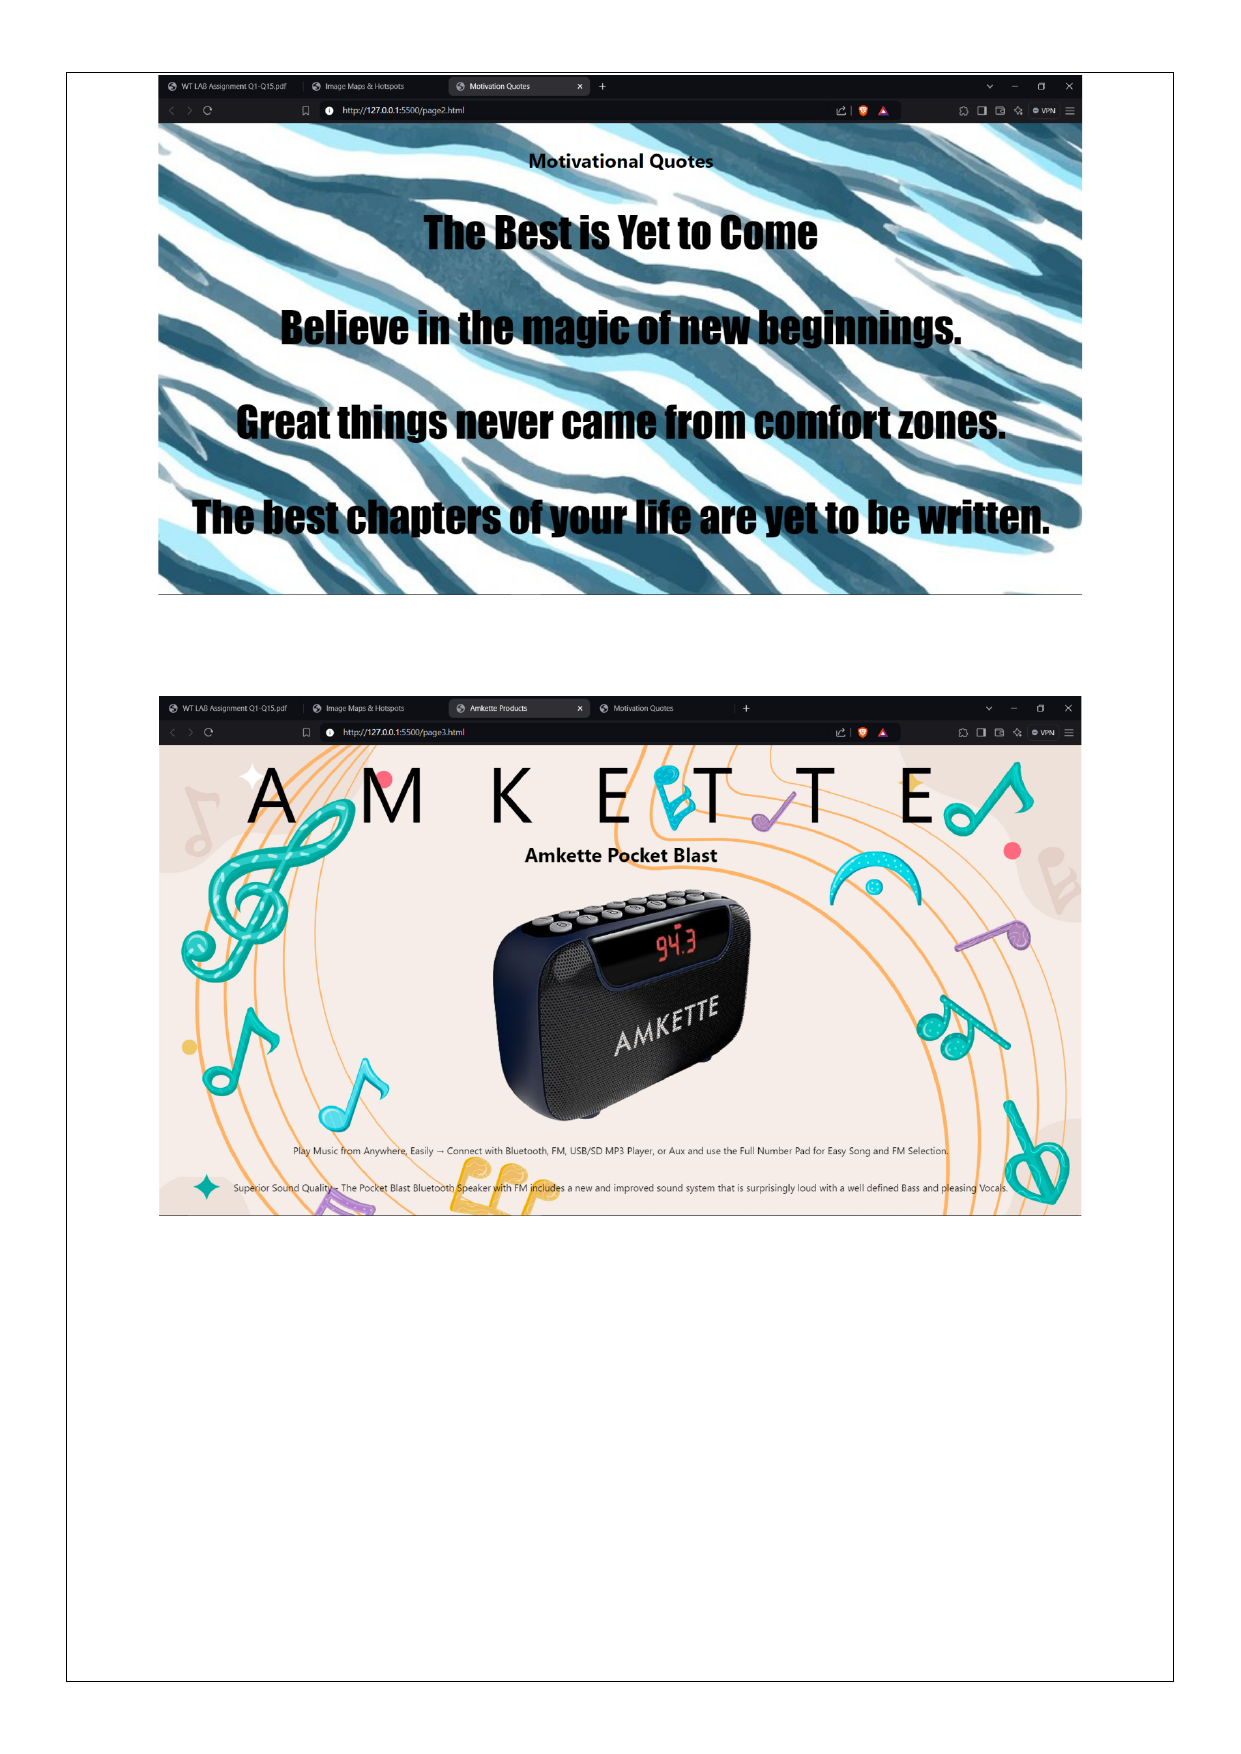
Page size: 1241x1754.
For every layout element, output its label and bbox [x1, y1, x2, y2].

picture [159, 696, 1082, 1216]
picture [158, 75, 1083, 595]
